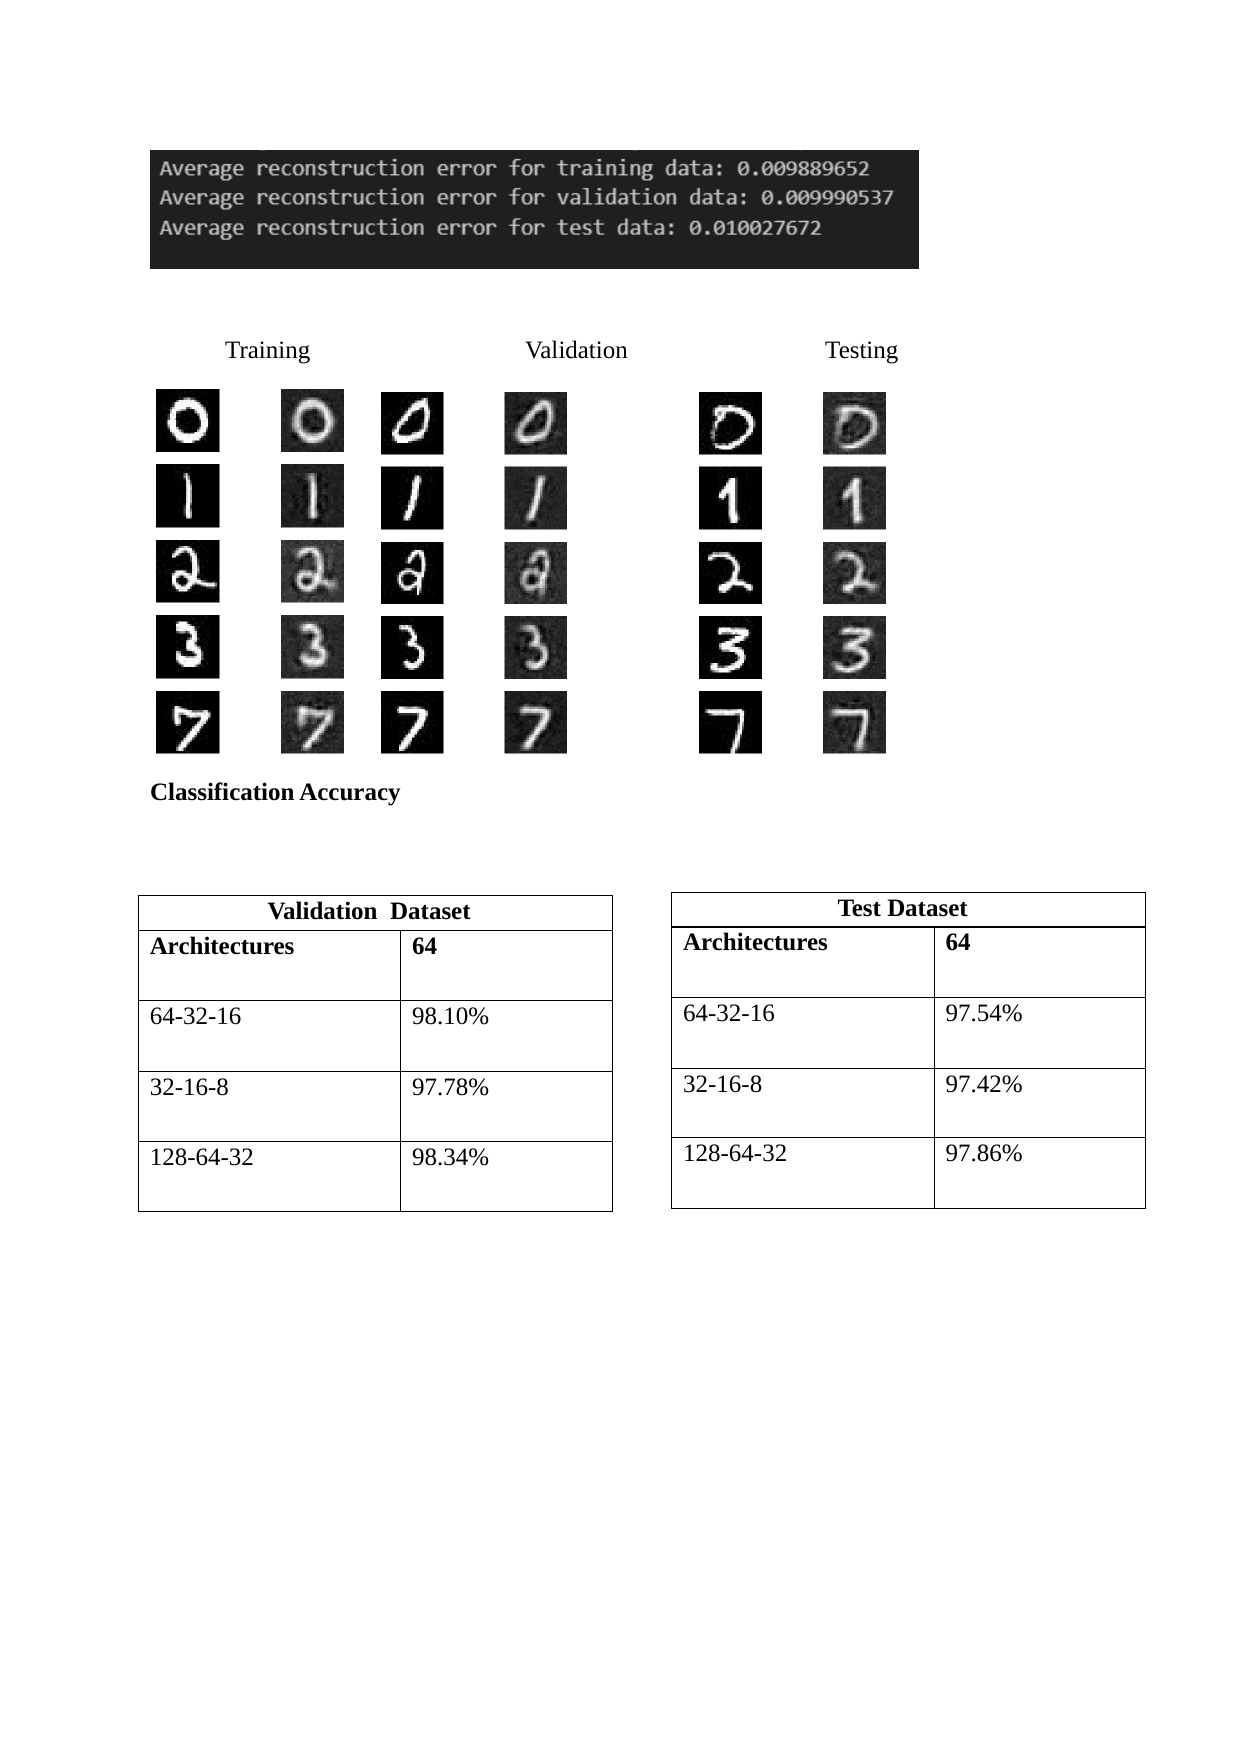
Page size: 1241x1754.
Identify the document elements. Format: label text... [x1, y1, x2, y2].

table_header Test Dataset [672, 893, 1145, 926]
table_cell 64 [935, 928, 1145, 997]
table_cell 64 [401, 931, 612, 1000]
picture [693, 386, 891, 759]
table_cell 128-64-32 [672, 1138, 934, 1208]
picture [375, 387, 572, 759]
table_cell 97.54% [935, 998, 1145, 1068]
table_header Validation Dataset [139, 896, 612, 930]
text Classification Accuracy [150, 777, 1090, 806]
text Training Validation Testing [150, 335, 1090, 364]
table_cell Architectures [139, 931, 400, 1000]
table_cell 128-64-32 [139, 1142, 400, 1211]
table_cell 64-32-16 [139, 1001, 400, 1071]
table_cell 32-16-8 [672, 1069, 934, 1137]
table_cell 64-32-16 [672, 998, 934, 1068]
table_cell 98.34% [401, 1142, 612, 1211]
table_cell 97.42% [935, 1069, 1145, 1137]
table_cell Architectures [672, 928, 934, 997]
table_cell 97.86% [935, 1138, 1145, 1208]
table_cell 32-16-8 [139, 1072, 400, 1141]
picture [150, 383, 349, 759]
table_cell 98.10% [401, 1001, 612, 1071]
table_cell 97.78% [401, 1072, 612, 1141]
picture [150, 150, 919, 269]
